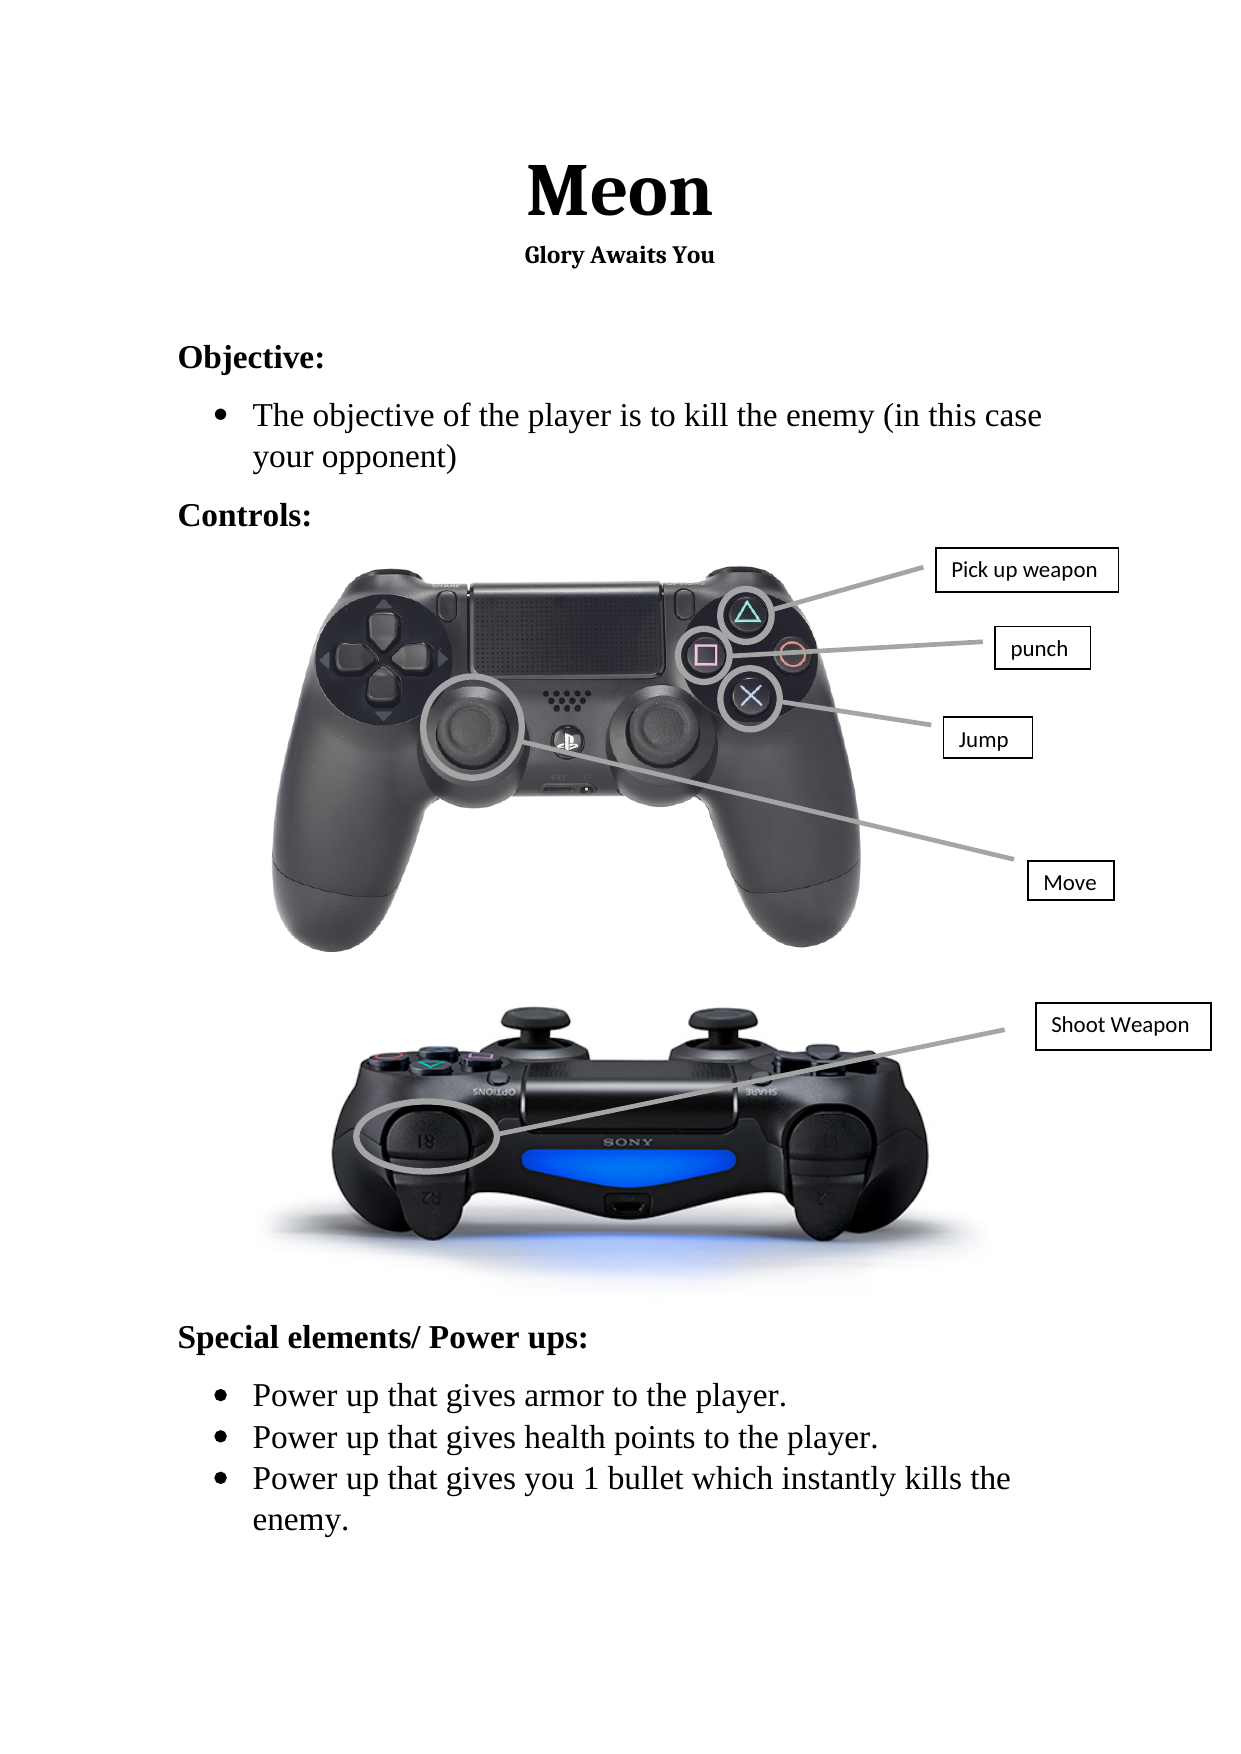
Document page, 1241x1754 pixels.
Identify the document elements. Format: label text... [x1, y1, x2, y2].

picture [682, 633, 726, 678]
picture [252, 552, 877, 967]
text Glory Awaits You [177, 241, 1063, 269]
picture [730, 583, 877, 653]
text Controls: [177, 495, 1063, 533]
list Power up that gives you 1 bullet which instantly kills the enemy. [215, 1458, 1063, 1538]
list Power up that gives armor to the player. [215, 1376, 1063, 1414]
text Meon [177, 148, 1063, 234]
list Power up that gives health points to the player. [215, 1417, 1063, 1455]
picture [724, 672, 776, 726]
list The objective of the player is to kill the enemy (in this case your opponent) [215, 395, 1063, 475]
text Objective: [177, 337, 1063, 376]
picture [724, 593, 768, 638]
text Special elements/ Power ups: [177, 1318, 1063, 1356]
picture [252, 969, 1009, 1299]
picture [729, 651, 877, 714]
picture [427, 680, 518, 774]
